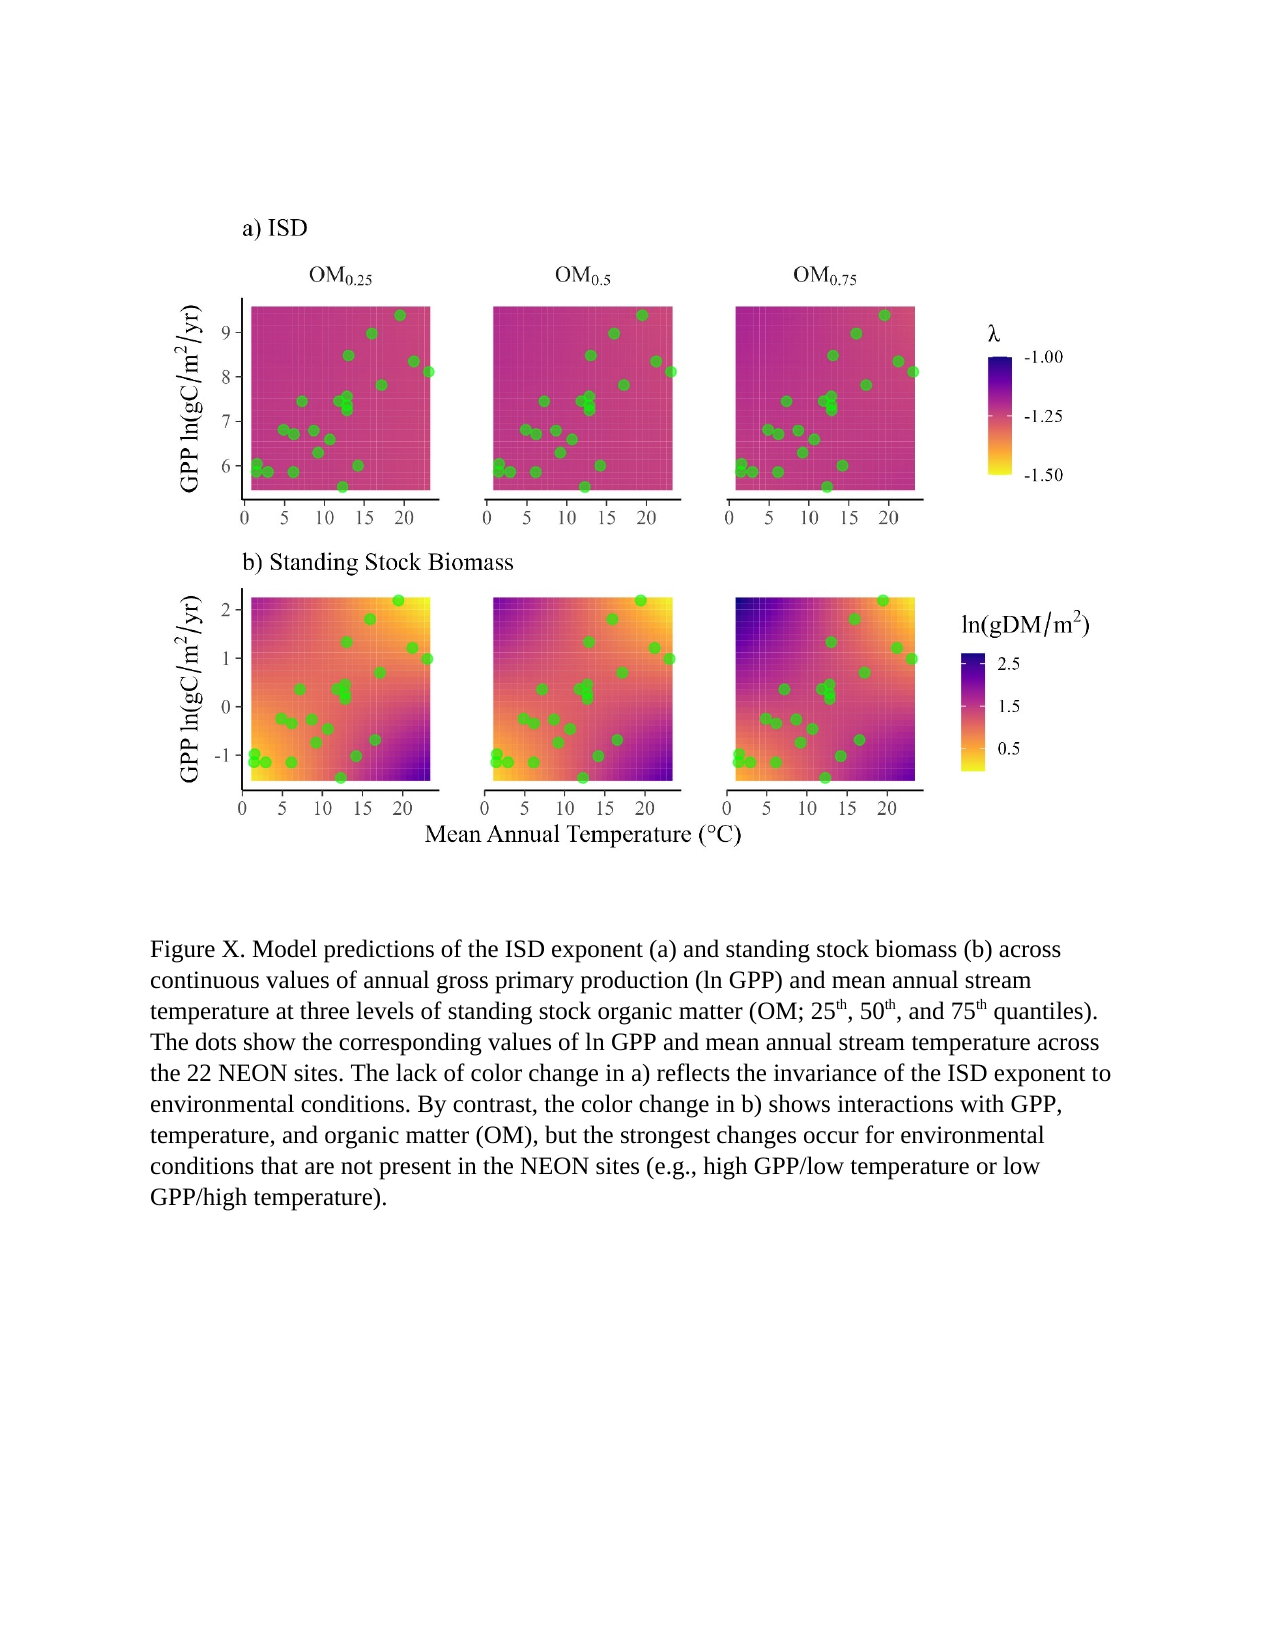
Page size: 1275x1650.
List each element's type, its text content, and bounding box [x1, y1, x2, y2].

text Figure X. Model predictions of the ISD exponent (a) and standing stock biomass (b) across continuous values of annual gross primary production (ln GPP) and mean annual stream temperature at three levels of standing stock organic matter (OM; 25th, 50th, and 75th quantiles). The dots show the corresponding values of ln GPP and mean annual stream temperature across the 22 NEON sites. The lack of color change in a) reflects the invariance of the ISD exponent to environmental conditions. By contrast, the color change in b) shows interactions with GPP, temperature, and organic matter (OM), but the strongest changes occur for environmental conditions that are not present in the NEON sites (e.g., high GPP/low temperature or low GPP/high temperature). [150, 934, 1125, 1211]
picture [150, 195, 1125, 871]
